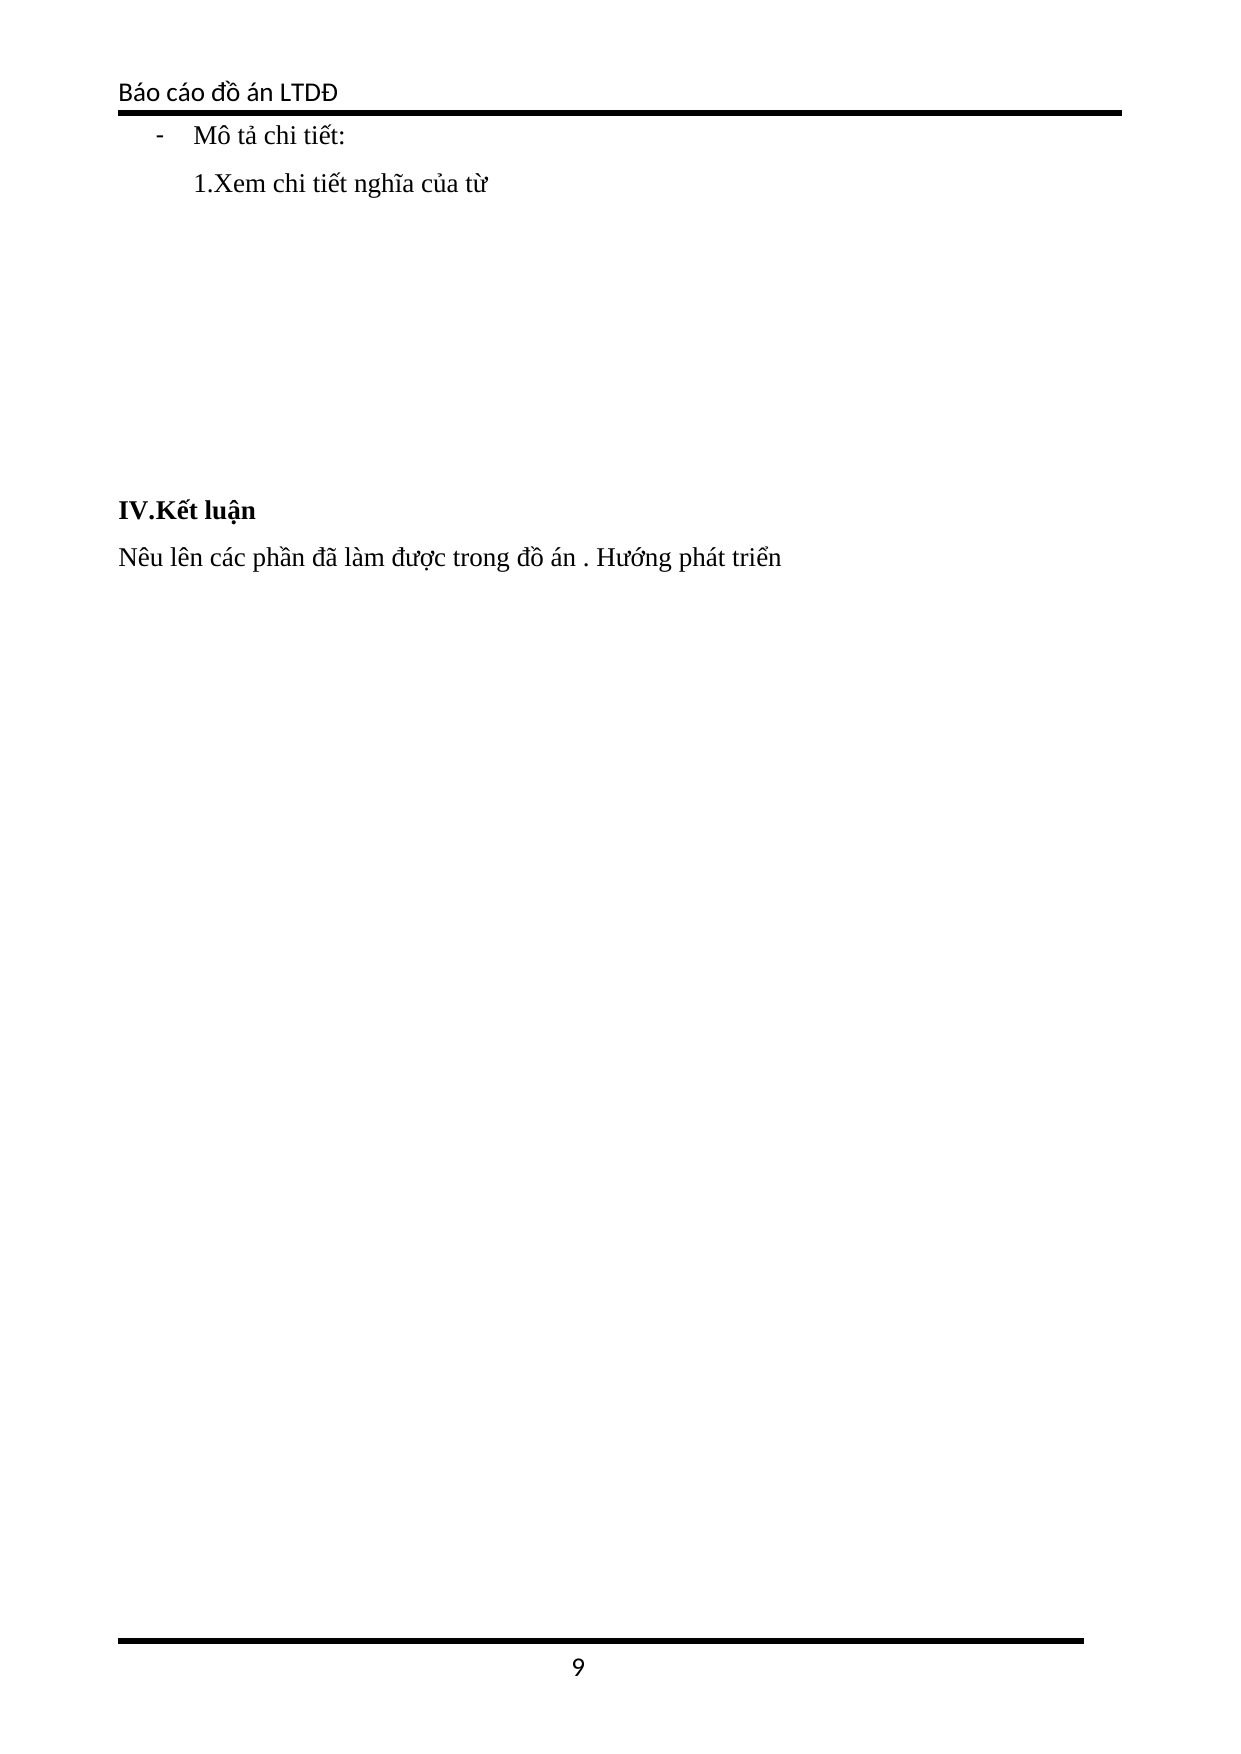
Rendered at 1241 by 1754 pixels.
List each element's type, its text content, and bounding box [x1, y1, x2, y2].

list Mô tả chi tiết: [156, 118, 1122, 151]
list 1.Xem chi tiết nghĩa của từ [193, 168, 1122, 199]
text Kết luận [118, 494, 1122, 525]
text Nêu lên các phần đã làm được trong đồ án . Hướng phát triển [118, 541, 1122, 572]
